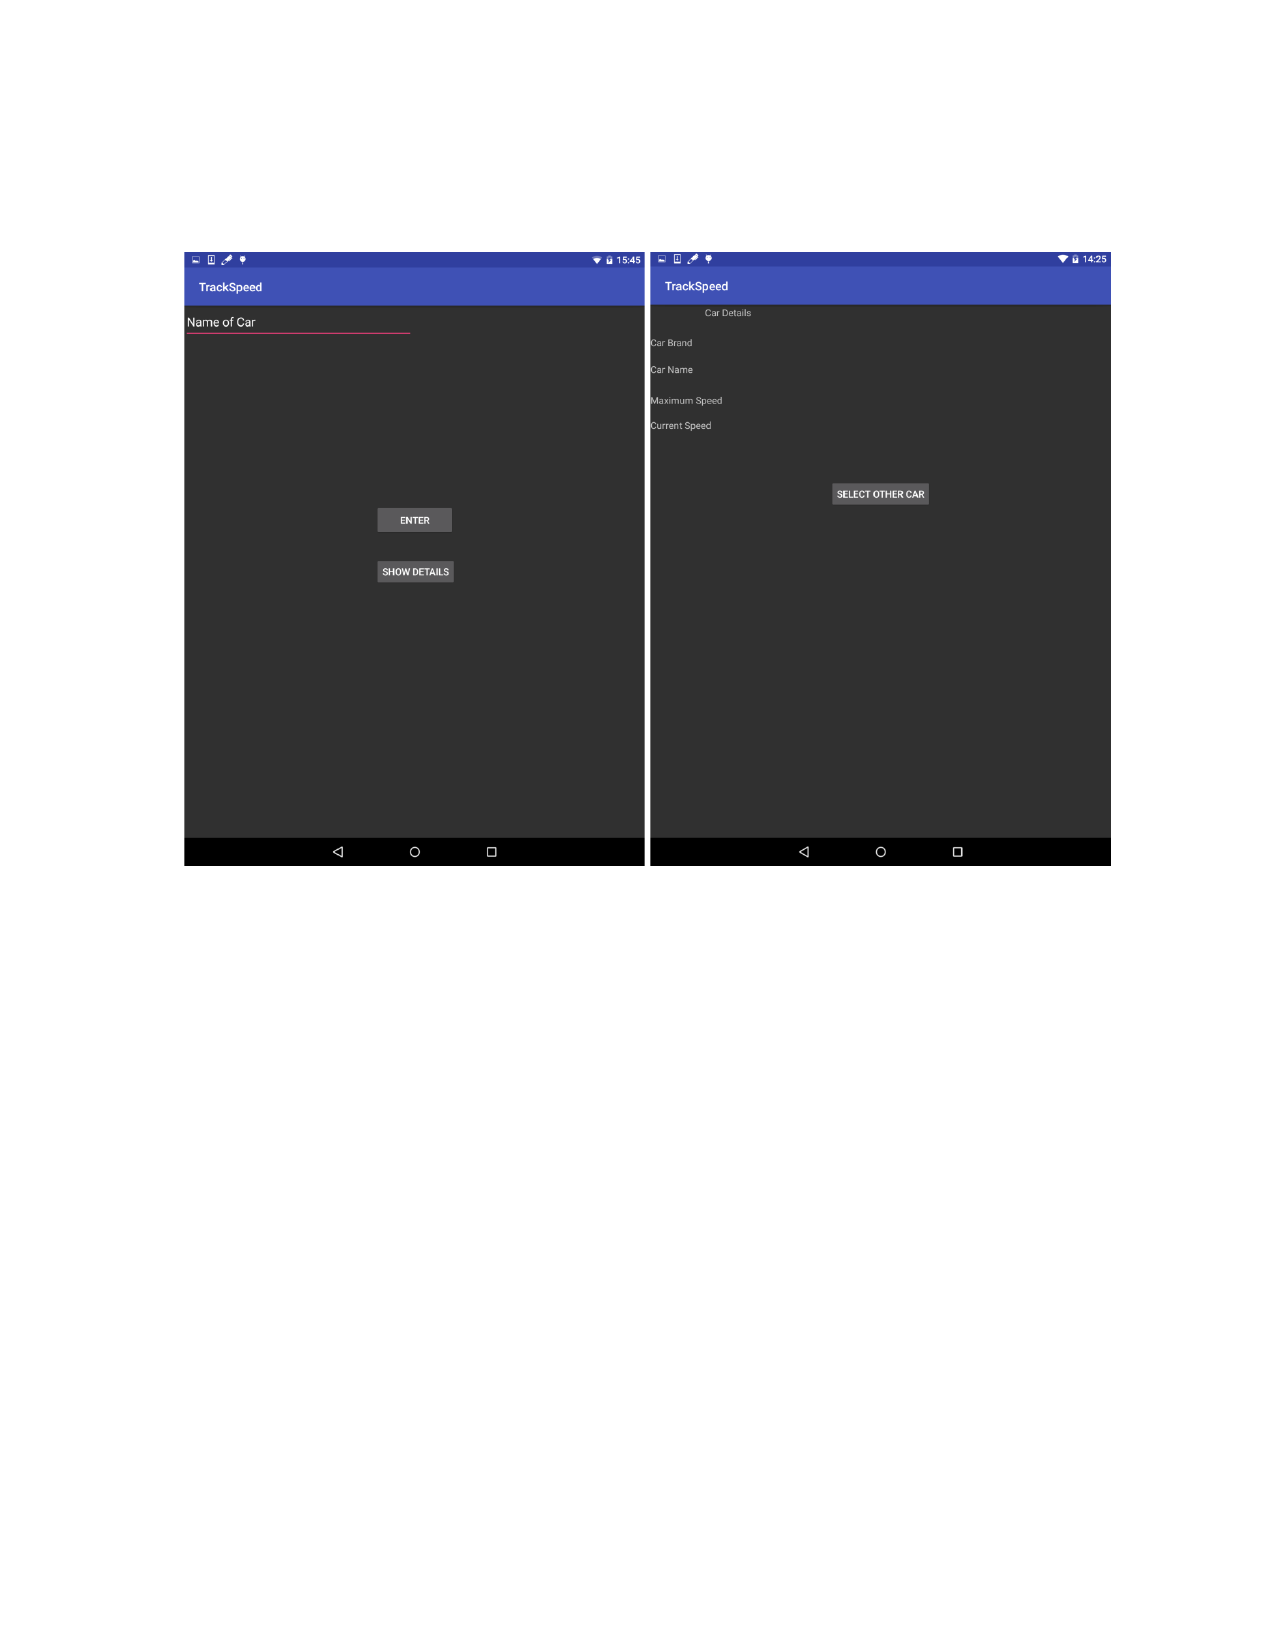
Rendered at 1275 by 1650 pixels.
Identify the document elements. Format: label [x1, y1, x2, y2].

picture [650, 252, 1111, 866]
picture [184, 252, 645, 866]
